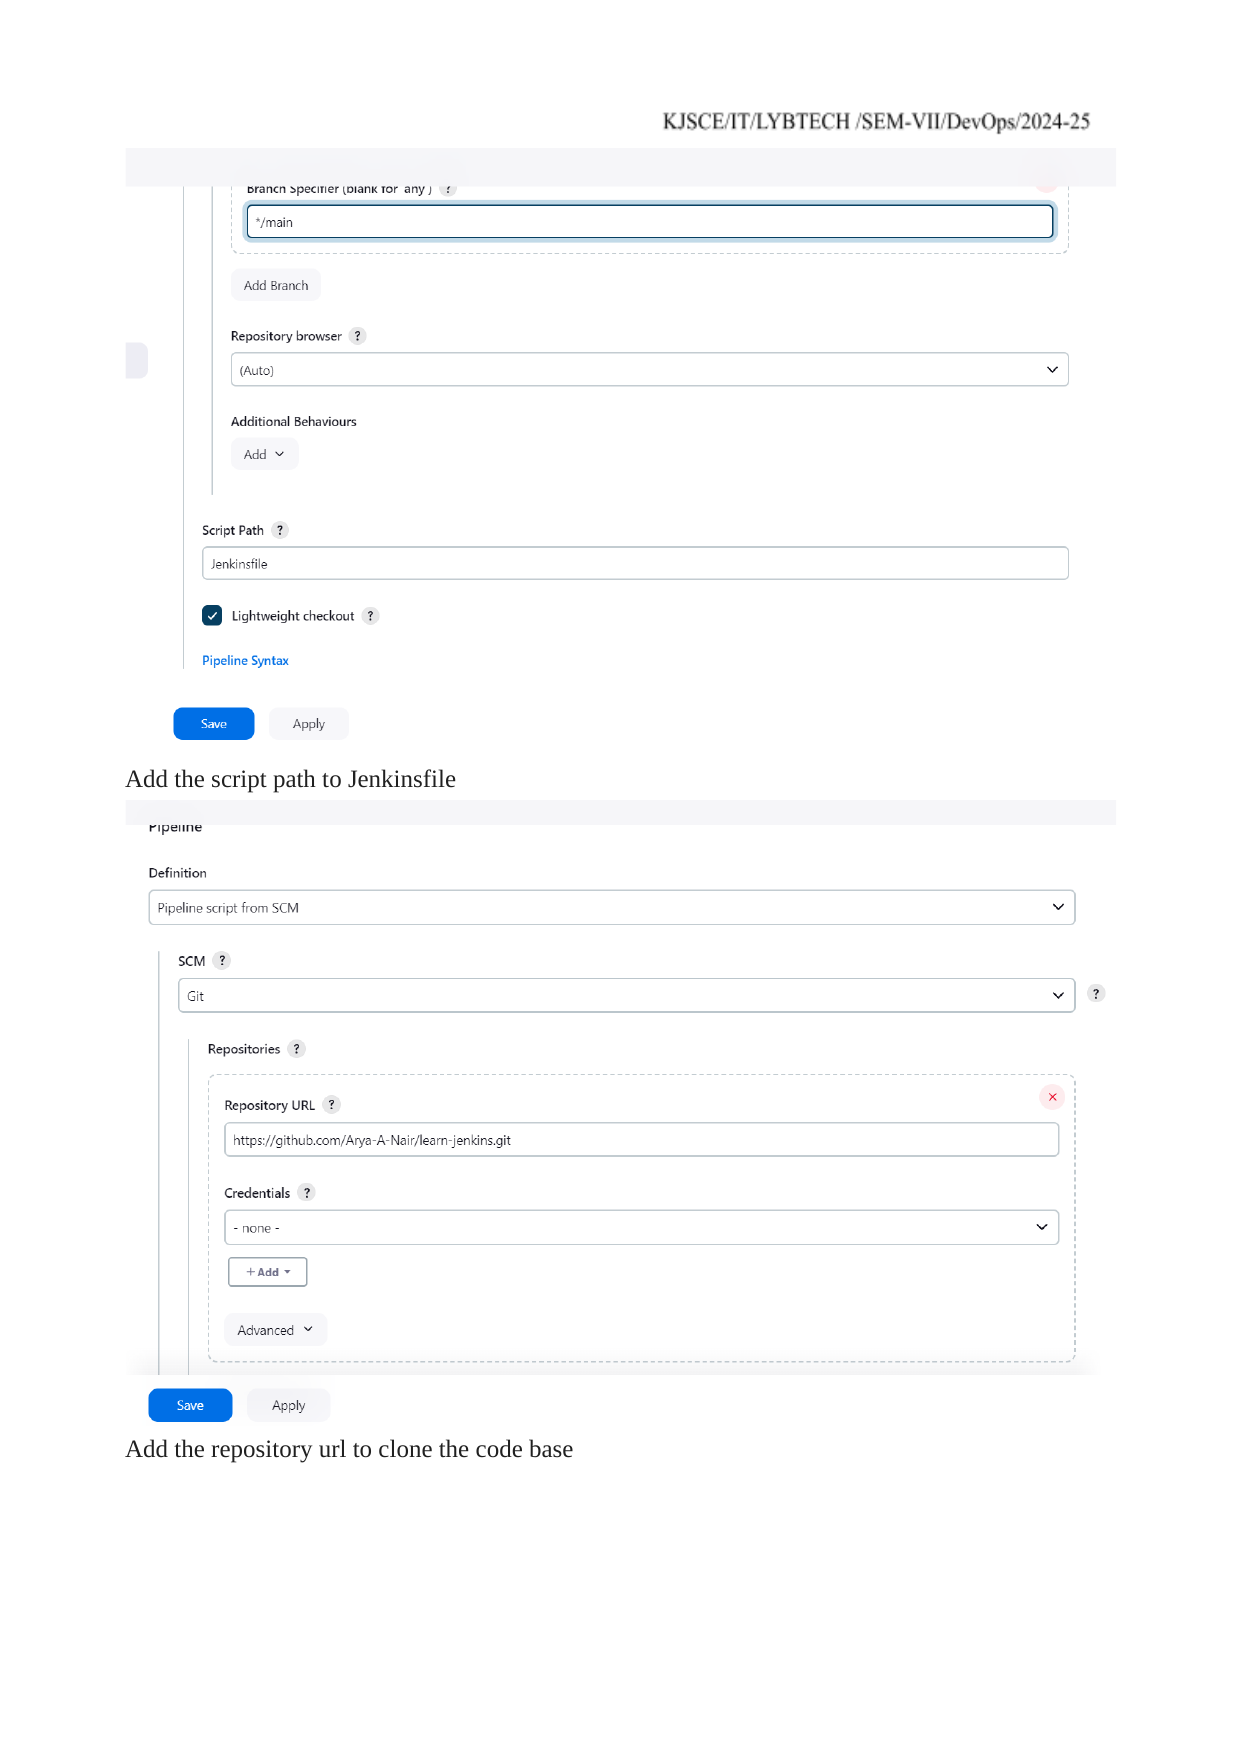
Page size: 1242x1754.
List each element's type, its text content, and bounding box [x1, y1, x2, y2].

picture [125, 148, 1117, 756]
text Add the repository url to clone the code base [125, 1436, 1242, 1463]
picture [125, 800, 1117, 1426]
picture [661, 107, 1095, 136]
text Add the script path to Jenkinsfile [125, 766, 1242, 793]
